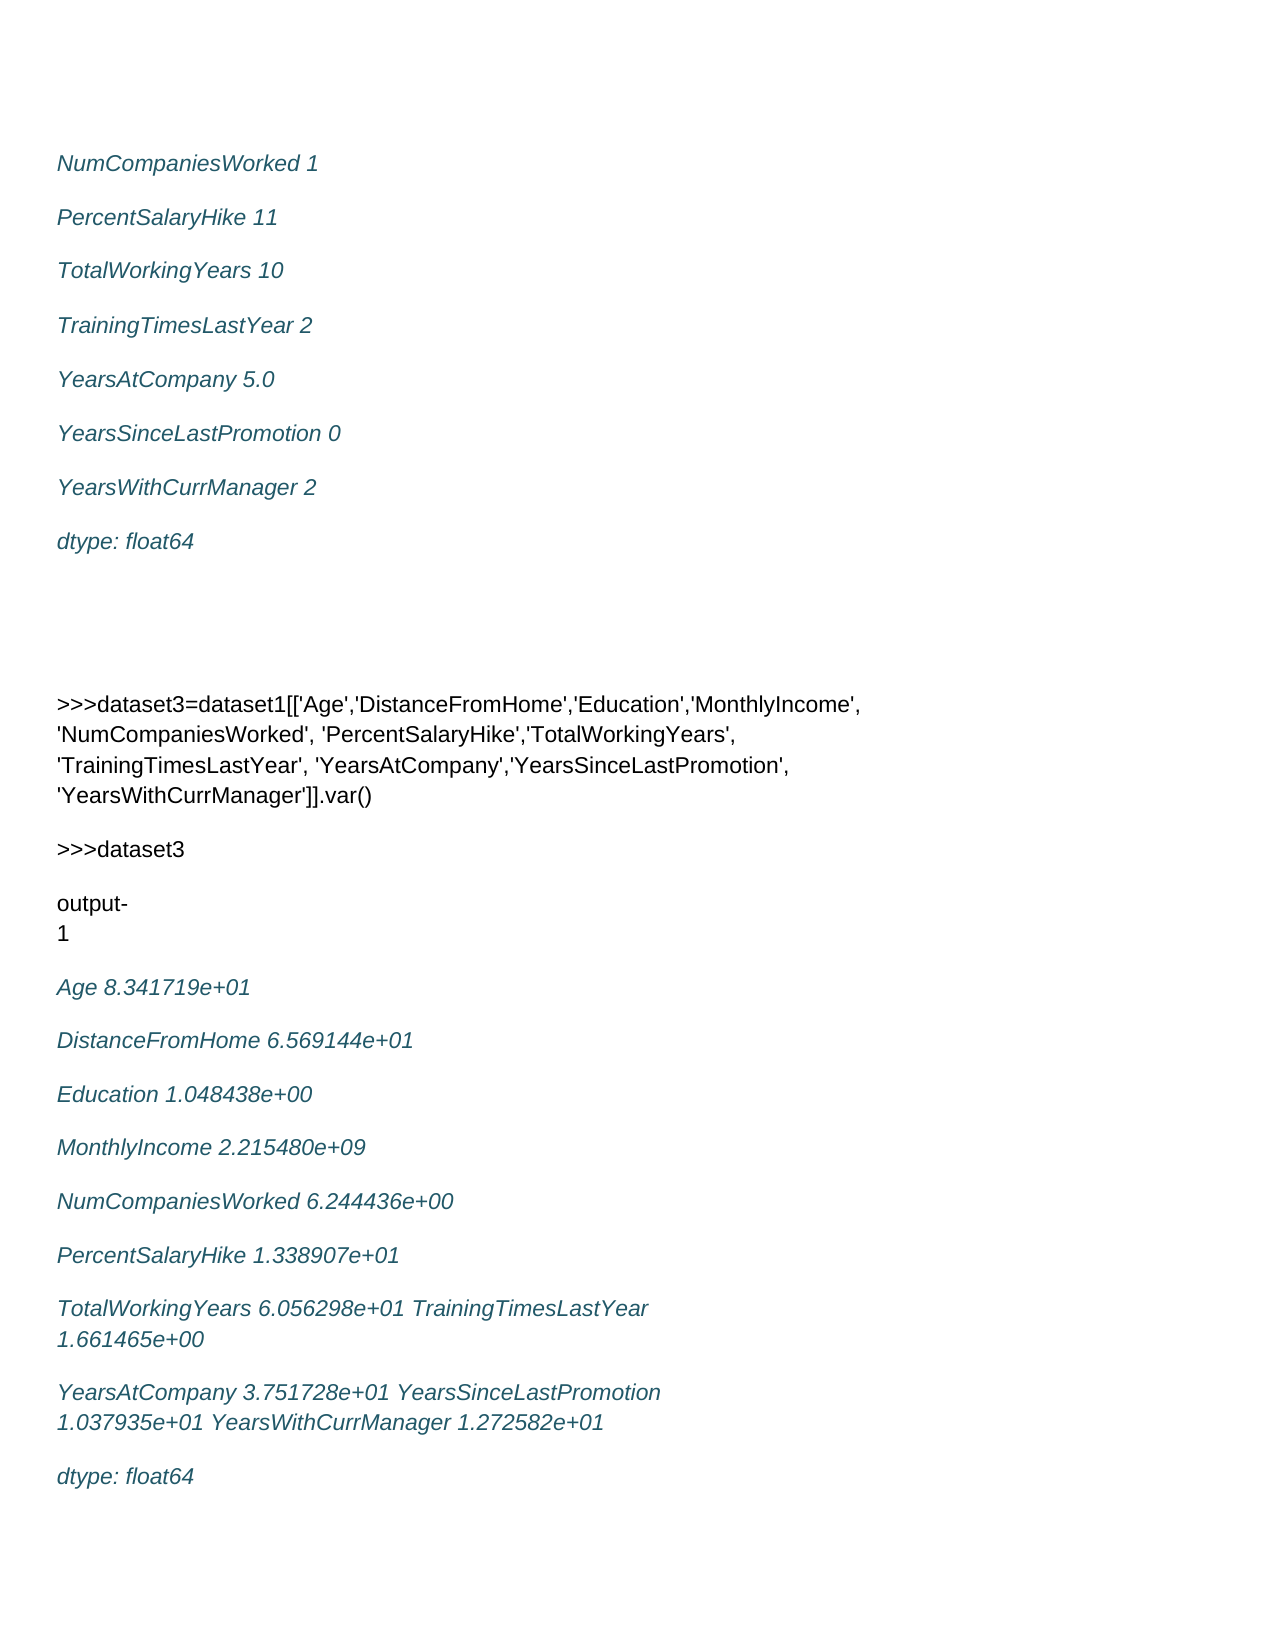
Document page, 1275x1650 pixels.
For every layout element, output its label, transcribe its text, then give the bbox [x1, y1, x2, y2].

text >>>dataset3=dataset1[['Age','DistanceFromHome','Education','MonthlyIncome', 'NumCompaniesWorked', 'PercentSalaryHike','TotalWorkingYears', 'TrainingTimesLastYear', 'YearsAtCompany','YearsSinceLastPromotion', 'YearsWithCurrManager']].var() [57, 691, 916, 808]
text YearsAtCompany 5.0 [57, 366, 393, 392]
text TrainingTimesLastYear 2 [57, 312, 376, 338]
text Education 1.048438e+00 [57, 1081, 723, 1107]
text >>>dataset3 [57, 836, 192, 862]
text NumCompaniesWorked 1 [57, 150, 376, 176]
text dtype: float64 [57, 528, 194, 554]
text output-1 [57, 889, 132, 946]
text TotalWorkingYears 10 [57, 257, 388, 284]
text TotalWorkingYears 6.056298e+01 TrainingTimesLastYear 1.661465e+00 [57, 1295, 723, 1352]
text PercentSalaryHike 11 [57, 204, 388, 230]
text MonthlyIncome 2.215480e+09 [57, 1134, 723, 1161]
text DistanceFromHome 6.569144e+01 [57, 1027, 723, 1053]
text NumCompaniesWorked 6.244436e+00 [57, 1188, 723, 1214]
text dtype: float64 [57, 1463, 723, 1489]
text Age 8.341719e+01 [57, 973, 723, 1000]
text YearsSinceLastPromotion 0 [57, 420, 376, 446]
text PercentSalaryHike 1.338907e+01 [57, 1242, 723, 1268]
text YearsAtCompany 3.751728e+01 YearsSinceLastPromotion 1.037935e+01 YearsWithCurrManager 1.272582e+01 [57, 1379, 723, 1436]
text YearsWithCurrManager 2 [57, 473, 376, 500]
